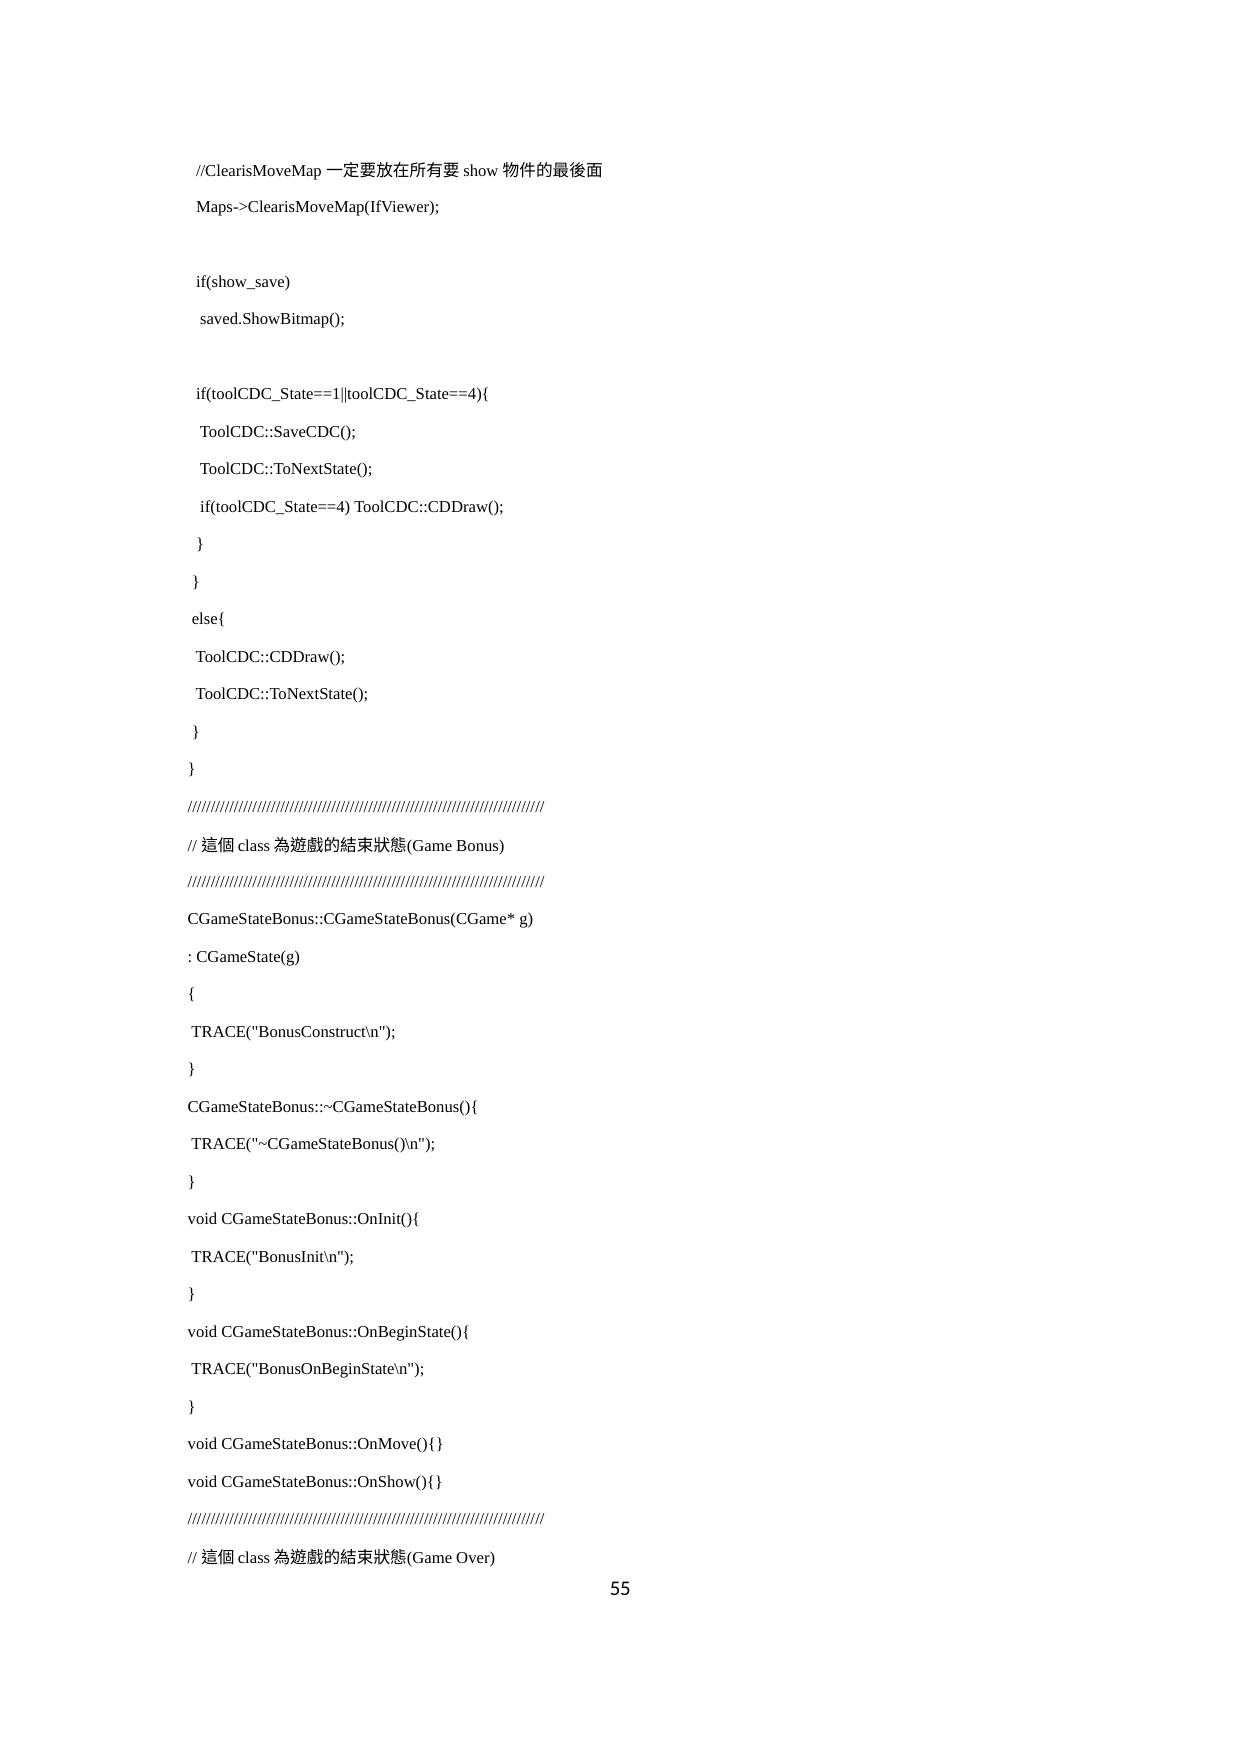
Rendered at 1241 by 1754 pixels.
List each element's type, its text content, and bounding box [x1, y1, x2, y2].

text CGameStateBonus::CGameStateBonus(CGame* g) [187, 900, 1053, 937]
text ToolCDC::SaveCDC(); [187, 412, 1053, 450]
text // 這個class為遊戲的結束狀態(Game Over) [187, 1537, 1053, 1575]
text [187, 1500, 1053, 1537]
text void CGameStateBonus::OnInit(){ [187, 1200, 1053, 1237]
text } [187, 1387, 1053, 1425]
text void CGameStateBonus::OnBeginState(){ [187, 1312, 1053, 1350]
text } [187, 1050, 1053, 1087]
text } [187, 1162, 1053, 1200]
text TRACE("BonusInit\n"); [187, 1237, 1053, 1275]
text ToolCDC::ToNextState(); [187, 675, 1053, 712]
text Maps->ClearisMoveMap(IfViewer); [187, 187, 1053, 225]
text } [187, 562, 1053, 600]
text if(toolCDC_State==1||toolCDC_State==4){ [187, 375, 1053, 412]
text TRACE("BonusConstruct\n"); [187, 1012, 1053, 1050]
text else{ [187, 600, 1053, 637]
text void CGameStateBonus::OnShow(){} [187, 1462, 1053, 1500]
text } [187, 750, 1053, 787]
text if(show_save) [187, 262, 1053, 300]
text saved.ShowBitmap(); [187, 300, 1053, 337]
text TRACE("BonusOnBeginState\n"); [187, 1350, 1053, 1387]
text { [187, 975, 1053, 1012]
text // 這個class為遊戲的結束狀態(Game Bonus) [187, 825, 1053, 862]
text ToolCDC::ToNextState(); [187, 450, 1053, 487]
text CGameStateBonus::~CGameStateBonus(){ [187, 1087, 1053, 1125]
text ///////////////////////////////////////////////////////////////////////////// [187, 787, 1053, 825]
text } [187, 712, 1053, 750]
text } [187, 525, 1053, 562]
text ToolCDC::CDDraw(); [187, 637, 1053, 675]
text void CGameStateBonus::OnMove(){} [187, 1425, 1053, 1462]
text TRACE("~CGameStateBonus()\n"); [187, 1125, 1053, 1162]
text } [187, 1275, 1053, 1312]
text if(toolCDC_State==4) ToolCDC::CDDraw(); [187, 487, 1053, 525]
text //ClearisMoveMap 一定要放在所有要 show 物件的最後面 [187, 150, 1053, 187]
text : CGameState(g) [187, 937, 1053, 975]
text ///////////////////////////////////////////////////////////////////////////// [187, 862, 1053, 900]
